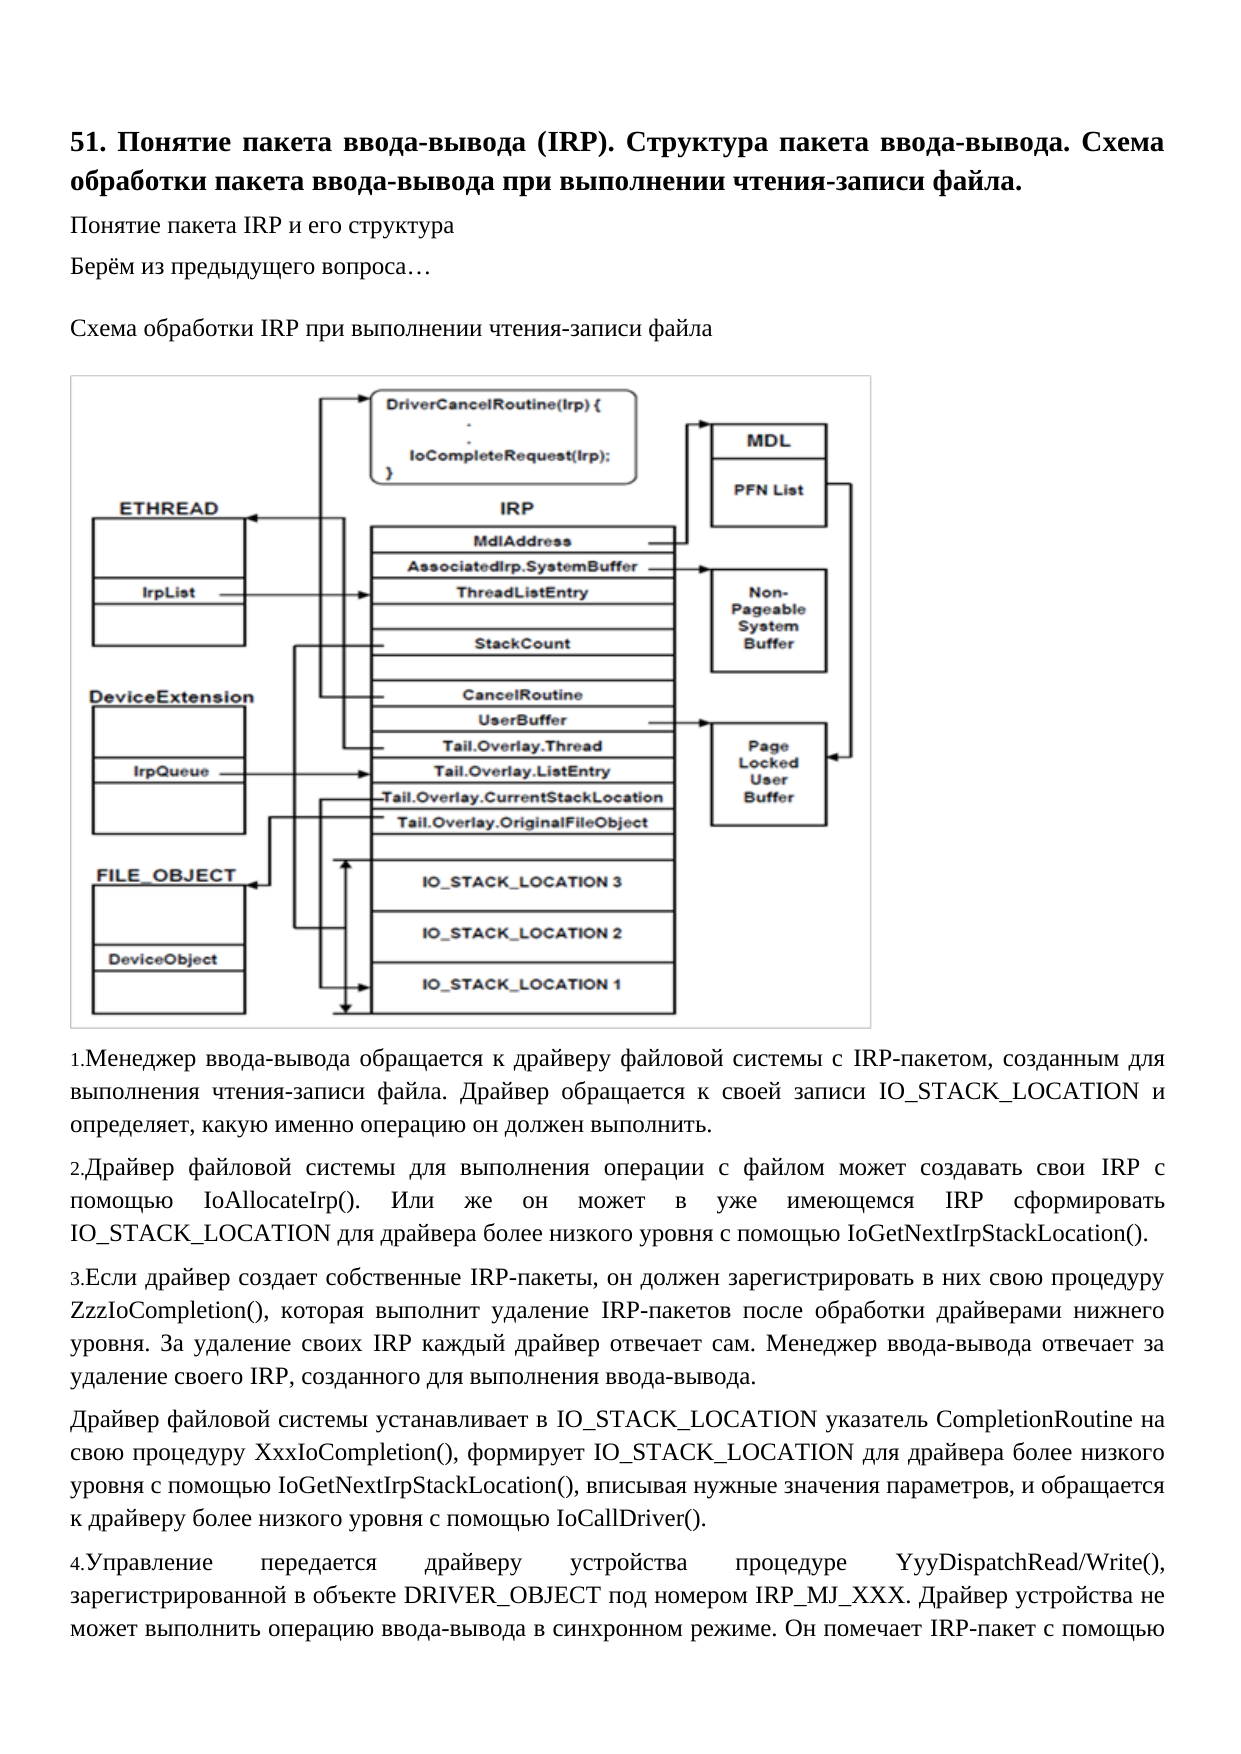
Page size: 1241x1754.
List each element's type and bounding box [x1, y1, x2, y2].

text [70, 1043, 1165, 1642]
picture [70, 375, 872, 1029]
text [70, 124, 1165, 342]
